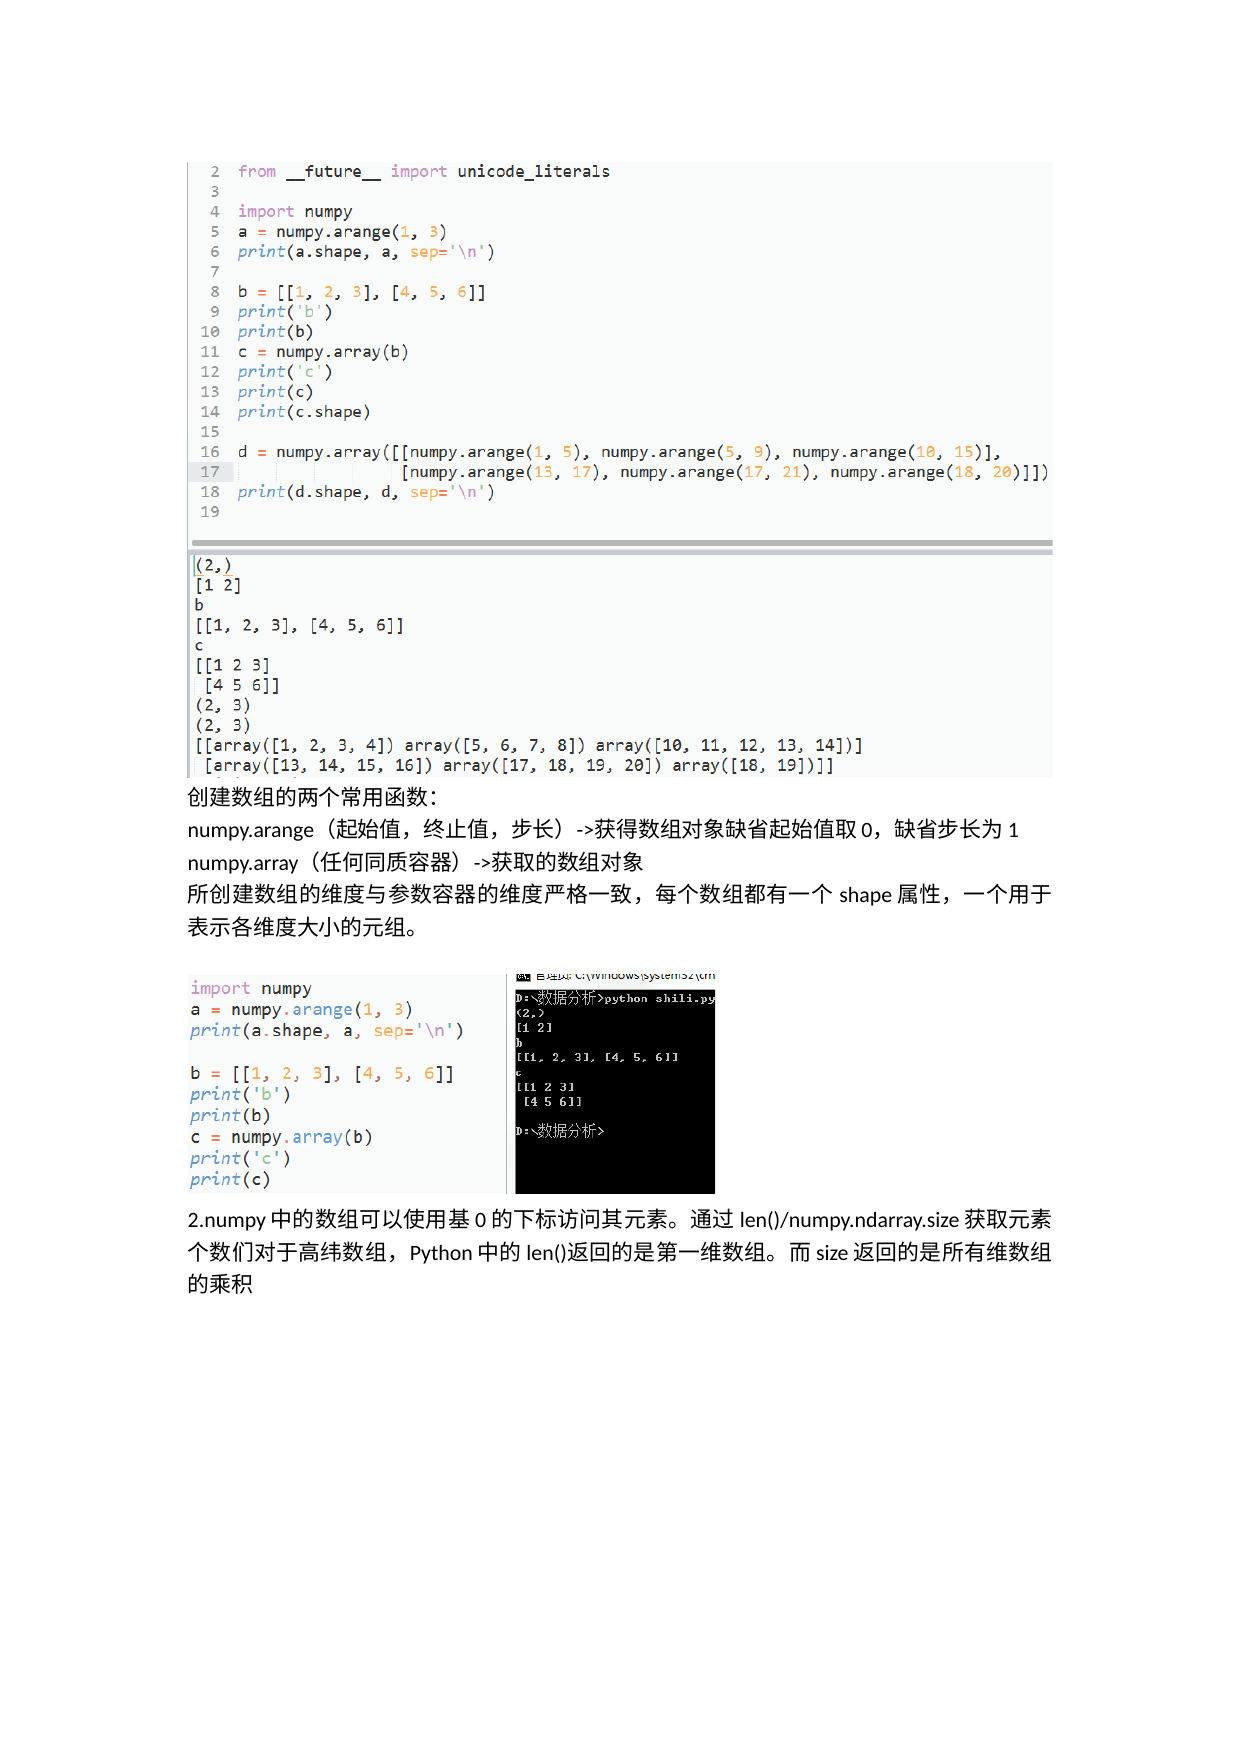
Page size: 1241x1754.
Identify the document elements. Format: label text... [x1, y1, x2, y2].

text numpy.array（任何同质容器）->获取的数组对象 [187, 844, 1053, 877]
text 创建数组的两个常用函数： [187, 779, 1053, 812]
text 所创建数组的维度与参数容器的维度严格一致，每个数组都有一个shape属性，一个用于表示各维度大小的元组。 [187, 877, 1053, 942]
picture [187, 162, 1053, 778]
text numpy.arange（起始值，终止值，步长）->获得数组对象缺省起始值取0，缺省步长为1 [187, 812, 1053, 844]
text 2.numpy中的数组可以使用基0的下标访问其元素。通过len()/numpy.ndarray.size获取元素个数们对于高纬数组，Python中的len()返回的是第一维数组。而size返回的是所有维数组的乘积 [187, 1202, 1053, 1299]
picture [187, 974, 716, 1194]
